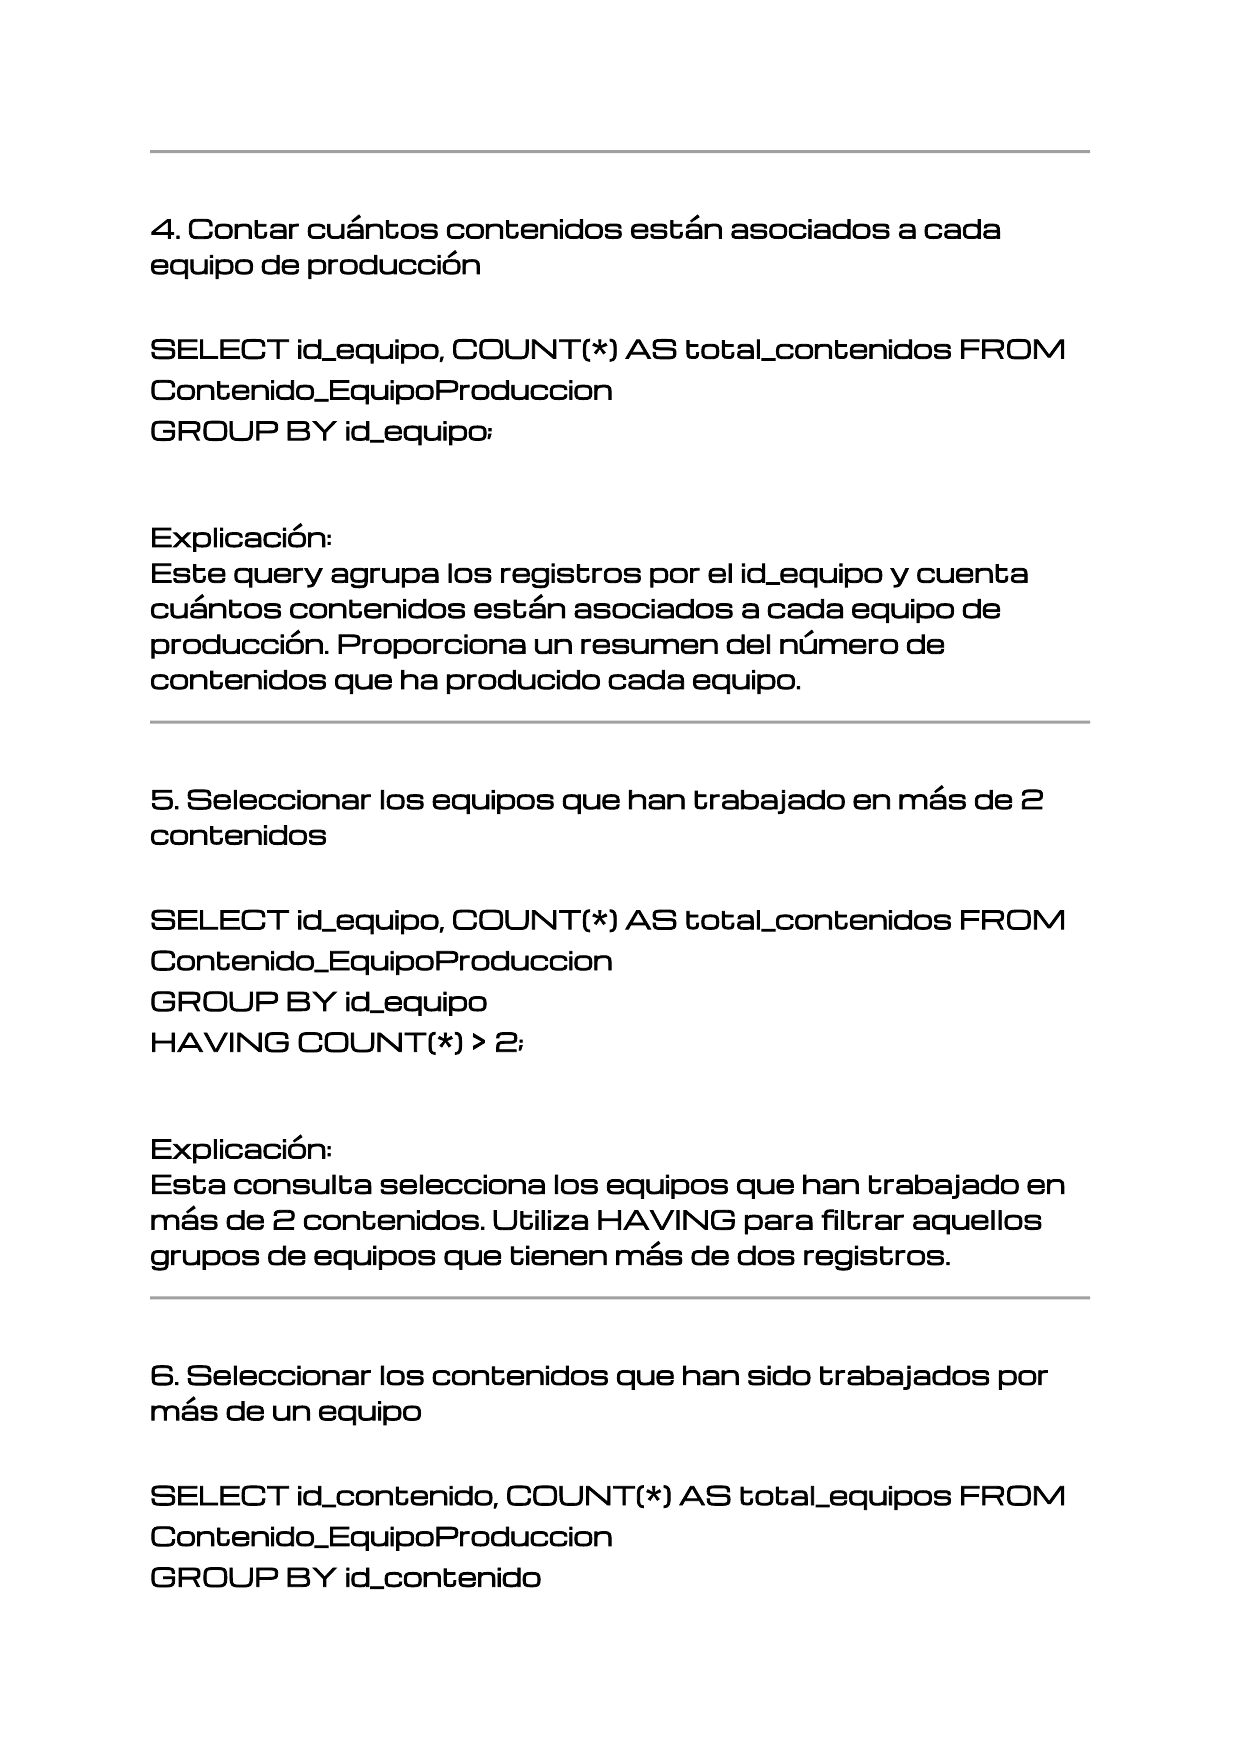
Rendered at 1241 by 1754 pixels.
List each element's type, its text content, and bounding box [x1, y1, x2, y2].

text HAVING COUNT(*) > 2; [150, 1023, 1090, 1058]
text SELECT id_equipo, COUNT(*) AS total_contenidos FROM Contenido_EquipoProduccion [150, 329, 1090, 406]
text GROUP BY id_contenido [150, 1558, 1090, 1593]
text GROUP BY id_equipo; [150, 411, 1090, 447]
text Explicación: Esta consulta selecciona los equipos que han trabajado en más de 2 contenidos. Utiliza HAVING para filtrar aquellos grupos de equipos que tienen más de dos registros. [150, 1129, 1090, 1271]
subtitle 4. Contar cuántos contenidos están asociados a cada equipo de producción [150, 209, 1090, 280]
subtitle 5. Seleccionar los equipos que han trabajado en más de 2 contenidos [150, 780, 1090, 851]
text SELECT id_contenido, COUNT(*) AS total_equipos FROM Contenido_EquipoProduccion [150, 1476, 1090, 1552]
text Explicación: Este query agrupa los registros por el id_equipo y cuenta cuántos contenidos están asociados a cada equipo de producción. Proporciona un resumen del número de contenidos que ha producido cada equipo. [150, 518, 1090, 696]
text GROUP BY id_equipo [150, 982, 1090, 1017]
text SELECT id_equipo, COUNT(*) AS total_contenidos FROM Contenido_EquipoProduccion [150, 900, 1090, 976]
subtitle 6. Seleccionar los contenidos que han sido trabajados por más de un equipo [150, 1356, 1090, 1427]
